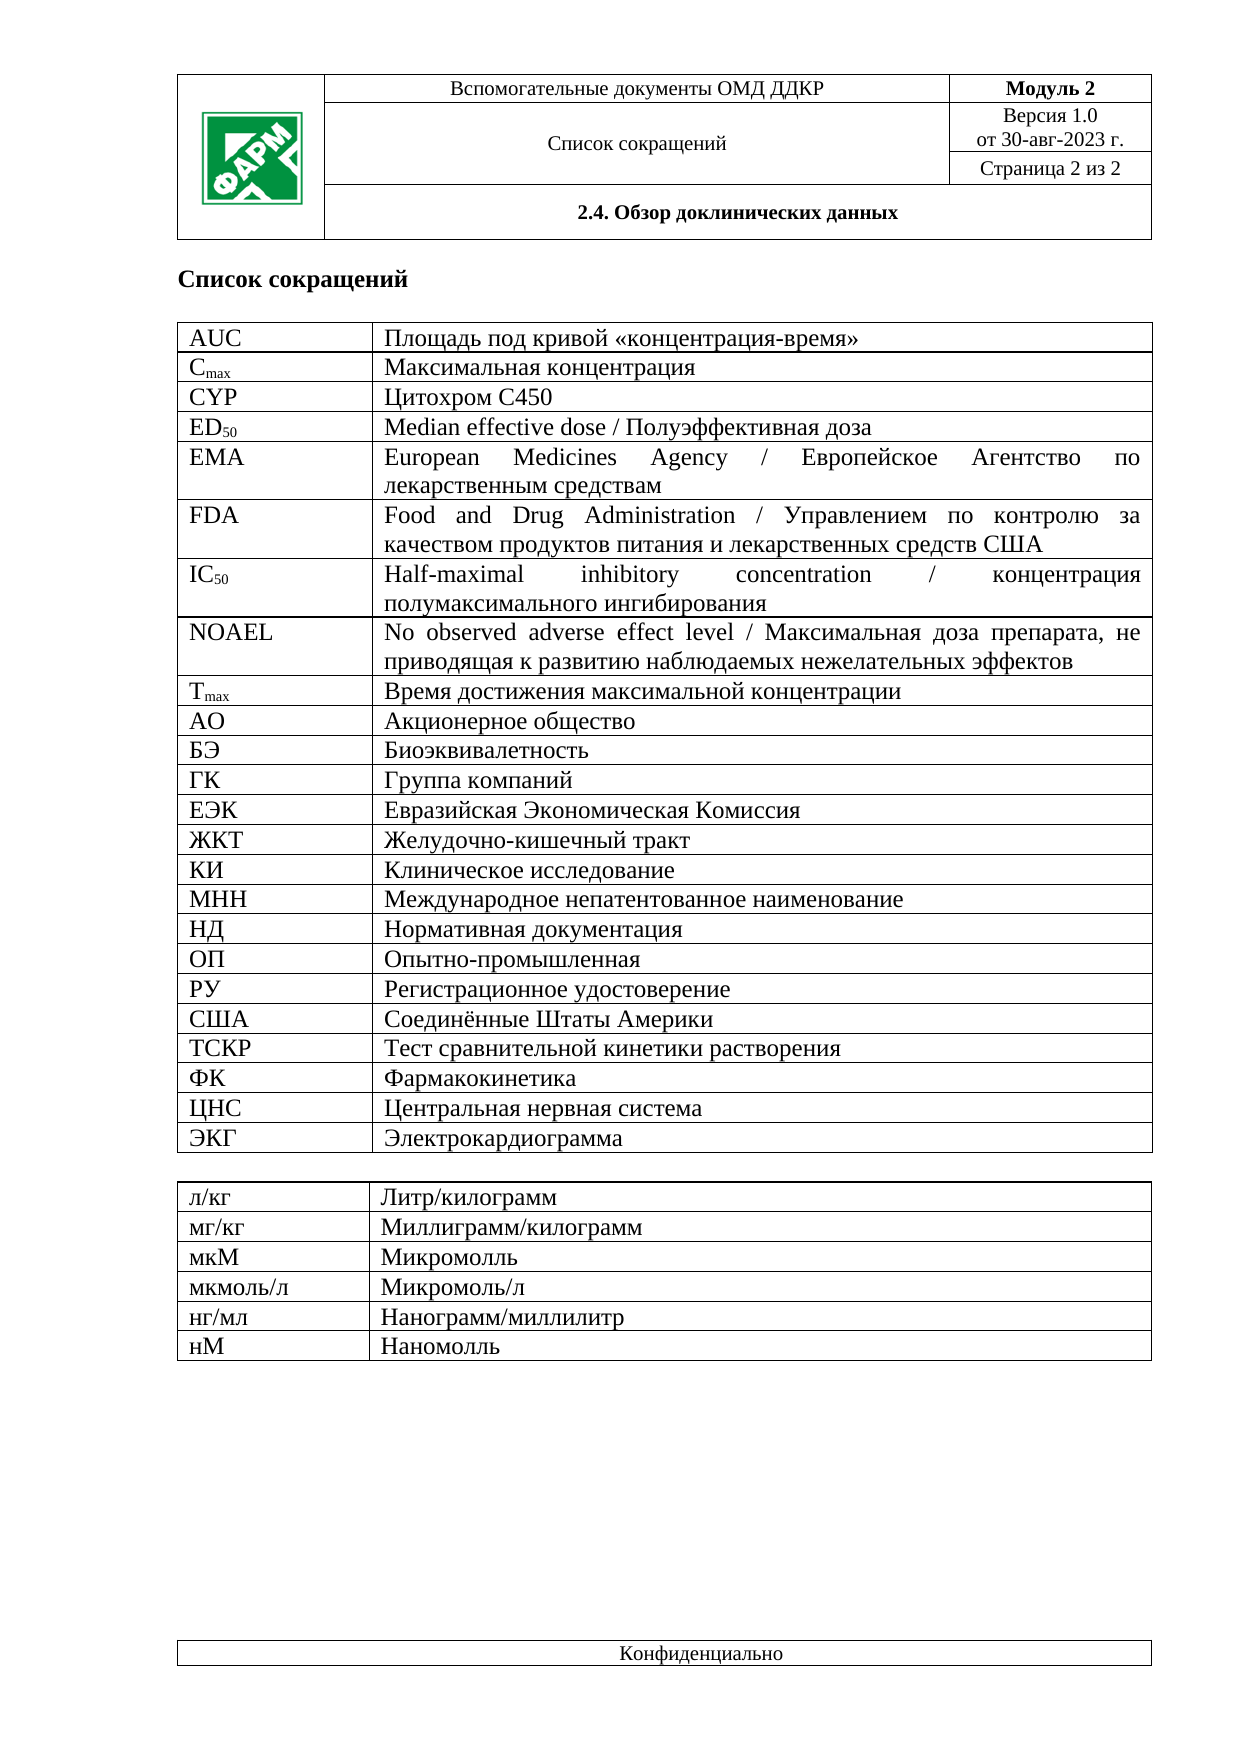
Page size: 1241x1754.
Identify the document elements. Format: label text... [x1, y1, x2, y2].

table_cell Евразийская Экономическая Комиссия [373, 795, 1152, 824]
table_cell Тест сравнительной кинетики растворения [373, 1034, 1152, 1062]
text Список сокращений [177, 264, 1152, 293]
table_cell Опытно-промышленная [373, 944, 1152, 973]
table_cell Соединённые Штаты Америки [373, 1004, 1152, 1032]
table_cell Акционерное общество [373, 706, 1152, 734]
table_cell ED50 [178, 412, 372, 441]
table_cell АО [178, 706, 372, 734]
table_cell КИ [178, 855, 372, 883]
table_cell ФК [178, 1063, 372, 1092]
table_cell Cmax [178, 353, 372, 381]
table_cell Нанограмм/миллилитр [370, 1302, 1151, 1330]
table_cell Tmax [178, 676, 372, 705]
table_cell Время достижения максимальной концентрации [373, 676, 1152, 705]
table_header Площадь под кривой «концентрация-время» [373, 323, 1152, 351]
table_cell No observed adverse effect level / Максимальная доза препарата, не приводящая к развитию наблюдаемых нежелательных эффектов [373, 618, 1152, 675]
table_cell Median effective dose / Полуэффективная доза [373, 412, 1152, 441]
table_cell Центральная нервная система [373, 1093, 1152, 1122]
table_cell ЭКГ [178, 1123, 372, 1152]
table_cell ТСКР [178, 1034, 372, 1062]
table_cell Цитохром С450 [373, 382, 1152, 411]
table_cell CYP [178, 382, 372, 411]
table_cell ЕЭК [178, 795, 372, 824]
table_cell Half-maximal inhibitory concentration / концентрация полумаксимального ингибирования [373, 559, 1152, 616]
table_cell США [178, 1004, 372, 1032]
table_cell Международное непатентованное наименование [373, 885, 1152, 913]
table_header Литр/килограмм [370, 1183, 1151, 1211]
table_cell ЦНС [178, 1093, 372, 1122]
table_cell МНН [178, 885, 372, 913]
table_cell ОП [178, 944, 372, 973]
table_cell Миллиграмм/килограмм [370, 1212, 1151, 1241]
table_cell мг/кг [178, 1212, 369, 1241]
table_cell European Medicines Agency / Европейское Агентство по лекарственным средствам [373, 442, 1152, 499]
table_cell FDA [178, 500, 372, 558]
table_cell Наномолль [370, 1331, 1151, 1360]
table_cell НД [178, 914, 372, 943]
table_cell ЖКТ [178, 825, 372, 854]
table_cell Максимальная концентрация [373, 353, 1152, 381]
table_cell нг/мл [178, 1302, 369, 1330]
table_cell Биоэквивалетность [373, 736, 1152, 764]
table_cell Клиническое исследование [373, 855, 1152, 883]
table_cell Микромолль [370, 1242, 1151, 1271]
table_cell БЭ [178, 736, 372, 764]
table_cell Желудочно-кишечный тракт [373, 825, 1152, 854]
table_cell Группа компаний [373, 765, 1152, 794]
table_cell Фармакокинетика [373, 1063, 1152, 1092]
table_cell мкМ [178, 1242, 369, 1271]
table_cell Регистрационное удостоверение [373, 974, 1152, 1003]
table_cell ГК [178, 765, 372, 794]
table_header AUC [178, 323, 372, 351]
table_cell IC50 [178, 559, 372, 616]
table_cell EMA [178, 442, 372, 499]
table_cell РУ [178, 974, 372, 1003]
table_cell Электрокардиограмма [373, 1123, 1152, 1152]
table_cell Микромоль/л [370, 1272, 1151, 1301]
table_cell Food and Drug Administration / Управлением по контролю за качеством продуктов питания и лекарственных средств США [373, 500, 1152, 558]
picture [197, 107, 305, 207]
table_header л/кг [178, 1183, 369, 1211]
table_cell NOAEL [178, 618, 372, 675]
table_cell нМ [178, 1331, 369, 1360]
table_cell Нормативная документация [373, 914, 1152, 943]
table_cell мкмоль/л [178, 1272, 369, 1301]
